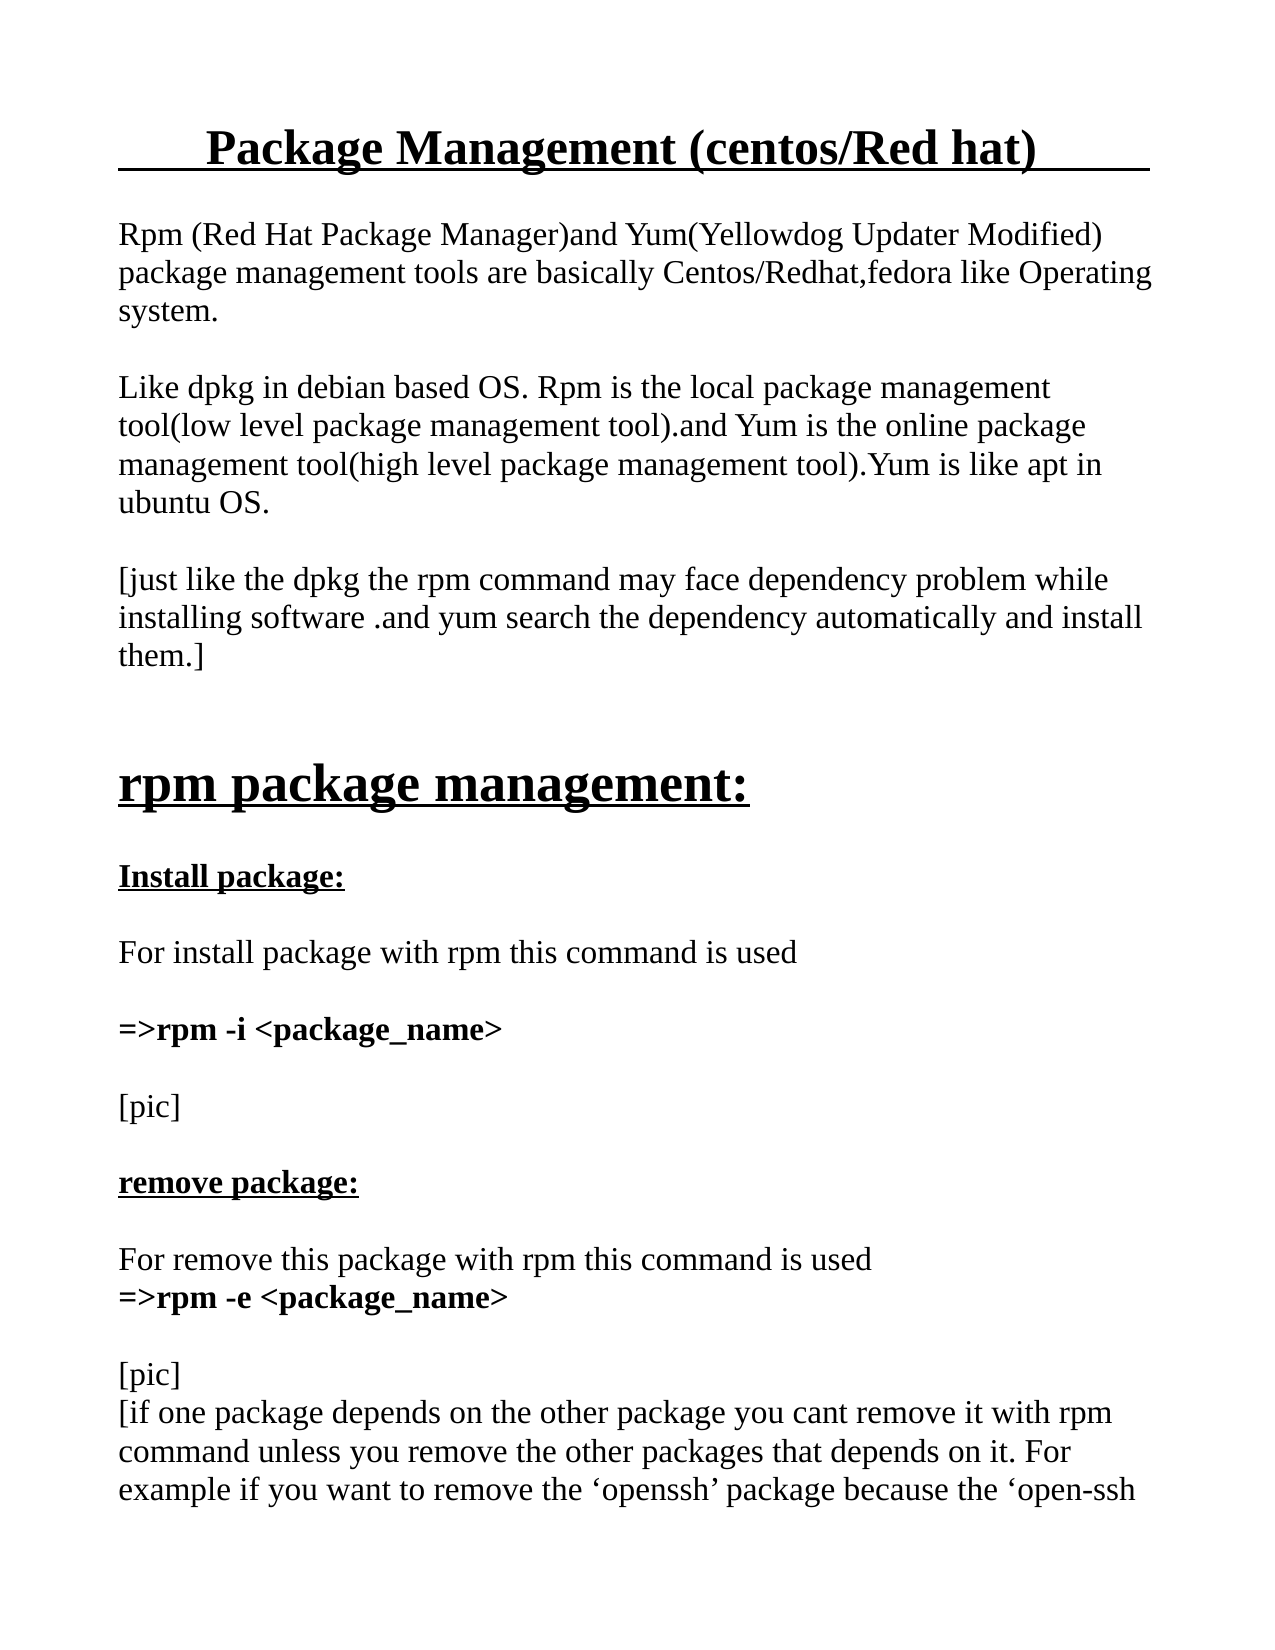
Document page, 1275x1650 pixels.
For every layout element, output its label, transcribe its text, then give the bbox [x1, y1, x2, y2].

text For remove this package with rpm this command is used [118, 1239, 1157, 1278]
text [pic] [118, 1086, 1157, 1124]
text =>rpm -i <package_name> [118, 1009, 1157, 1048]
text [pic] [118, 1354, 1157, 1393]
text remove package: [118, 1163, 1157, 1201]
text Rpm (Red Hat Package Manager)and Yum(Yellowdog Updater Modified) package management tools are basically Centos/Redhat,fedora like Operating system. [118, 214, 1157, 329]
text rpm package management: [118, 751, 1157, 813]
text For install package with rpm this command is used [118, 933, 1157, 971]
text Package Management (centos/Red hat) [118, 118, 1157, 176]
text =>rpm -e <package_name> [118, 1278, 1157, 1316]
text Like dpkg in debian based OS. Rpm is the local package management tool(low level package management tool).and Yum is the online package management tool(high level package management tool).Yum is like apt in ubuntu OS. [118, 367, 1157, 521]
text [118, 1393, 1157, 1508]
text Install package: [118, 856, 1157, 894]
text [just like the dpkg the rpm command may face dependency problem while installing software .and yum search the dependency automatically and install them.] [118, 559, 1157, 674]
